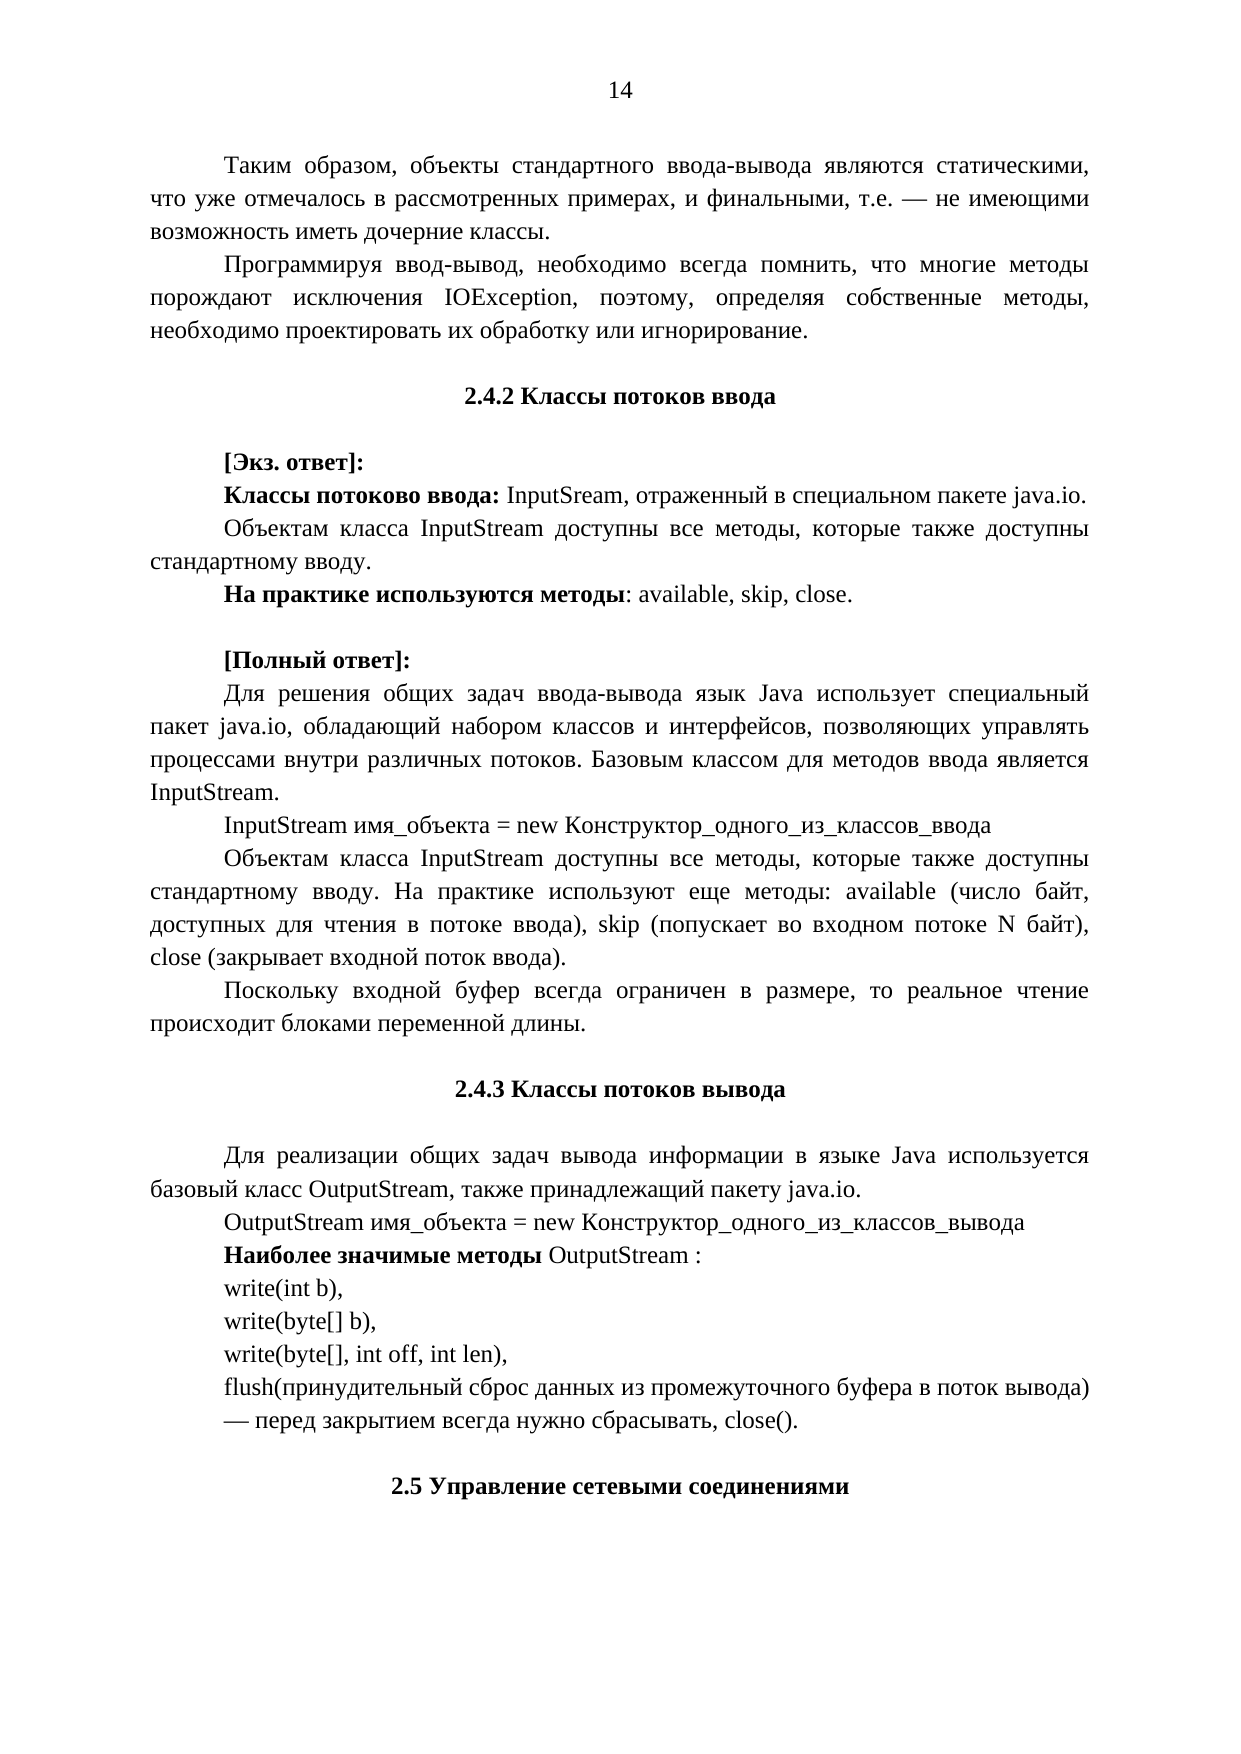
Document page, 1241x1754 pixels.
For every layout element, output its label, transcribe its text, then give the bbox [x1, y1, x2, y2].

text Программируя ввод-вывод, необходимо всегда помнить, что многие методы порождают исключения IOException, поэтому, определяя собственные методы, необходимо проектировать их обработку или игнорирование. [150, 249, 1090, 344]
text Классы потоково ввода: InputSream, отраженный в специальном пакете java.io. [150, 480, 1090, 509]
text Объектам класса InputStream доступны все методы, которые также доступны стандартному вводу. На практике используют еще методы: available (число байт, доступных для чтения в потоке ввода), skip (попускает во входном потоке N байт), close (закрывает входной поток ввода). [150, 843, 1090, 971]
text InputStream имя_объекта = new Конструктор_одного_из_классов_ввода [150, 810, 1090, 839]
text write(int b), [150, 1273, 1090, 1301]
text flush(принудительный сброс данных из промежуточного буфера в поток вывода) [150, 1372, 1090, 1401]
text Наиболее значимые методы OutputStream : [150, 1240, 1090, 1268]
text Таким образом, объекты стандартного ввода-вывода являются статическими, что уже отмечалось в рассмотренных примерах, и финальными, т.е. — не имеющими возможность иметь дочерние классы. [150, 150, 1090, 245]
text Для решения общих задач ввода-вывода язык Java использует специальный пакет java.io, обладающий набором классов и интерфейсов, позволяющих управлять процессами внутри различных потоков. Базовым классом для методов ввода является InputStream. [150, 678, 1090, 806]
text 2.5 Управление сетевыми соединениями [150, 1471, 1090, 1499]
text На практике используются методы: available, skip, close. [150, 579, 1090, 608]
text Поскольку входной буфер всегда ограничен в размере, то реальное чтение происходит блоками переменной длины. [150, 976, 1090, 1037]
text write(byte[] b), [150, 1306, 1090, 1334]
text Объектам класса InputStream доступны все методы, которые также доступны стандартному вводу. [150, 513, 1090, 575]
text OutputStream имя_объекта = new Конструктор_одного_из_классов_вывода [150, 1207, 1090, 1235]
text [Полный ответ]: [150, 645, 1090, 674]
text [Экз. ответ]: [150, 447, 1090, 476]
text Для реализации общих задач вывода информации в языке Java используется базовый класс OutputStream, также принадлежащий пакету java.io. [150, 1141, 1090, 1202]
text write(byte[], int off, int len), [150, 1339, 1090, 1367]
text 2.4.3 Классы потоков вывода [150, 1074, 1090, 1103]
text — перед закрытием всегда нужно сбрасывать, close(). [150, 1405, 1090, 1433]
text 2.4.2 Классы потоков ввода [150, 381, 1090, 410]
